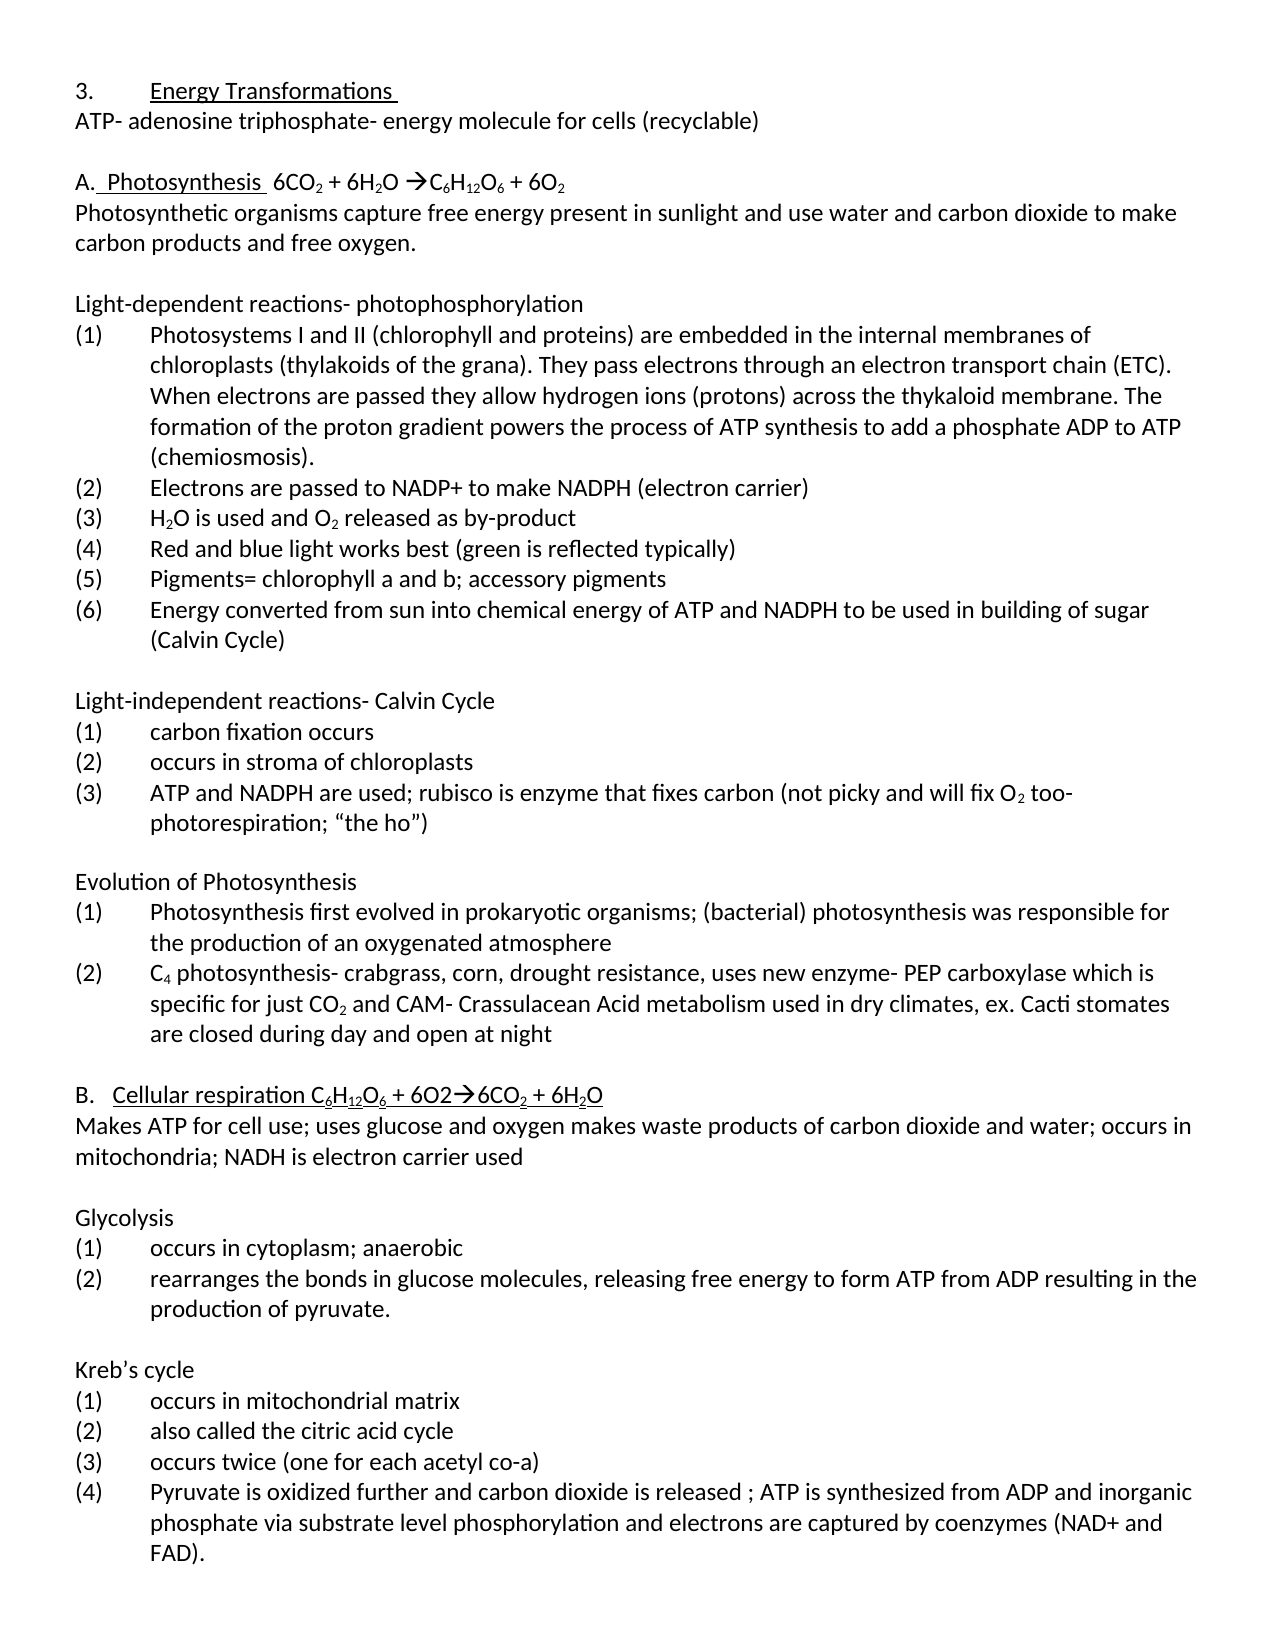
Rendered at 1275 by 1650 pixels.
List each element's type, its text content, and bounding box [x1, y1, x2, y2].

list Cellular respiration C6H12O6 + 6O26CO2 + 6H2O [75, 1080, 1200, 1110]
list carbon fixation occurs [75, 716, 1200, 746]
list Red and blue light works best (green is reflected typically) [75, 533, 1200, 563]
list occurs twice (one for each acetyl co-a) [75, 1446, 1200, 1476]
list Energy converted from sun into chemical energy of ATP and NADPH to be used in building of sugar (Calvin Cycle) [75, 594, 1200, 655]
text (4) Pyruvate is oxidized further and carbon dioxide is released ; ATP is synthesized from ADP and inorganic phosphate via substrate level phosphorylation and electrons are captured by coenzymes (NAD+ and FAD). [75, 1476, 1200, 1568]
list Pigments= chlorophyll a and b; accessory pigments [75, 563, 1200, 594]
text Makes ATP for cell use; uses glucose and oxygen makes waste products of carbon dioxide and water; occurs in mitochondria; NADH is electron carrier used [75, 1110, 1200, 1171]
list Photosystems I and II (chlorophyll and proteins) are embedded in the internal membranes of chloroplasts (thylakoids of the grana). They pass electrons through an electron transport chain (ETC). When electrons are passed they allow hydrogen ions (protons) across the thykaloid membrane. The formation of the proton gradient powers the process of ATP synthesis to add a phosphate ADP to ATP (chemiosmosis). [75, 319, 1200, 472]
text Glycolysis [75, 1202, 1200, 1232]
list Photosynthesis first evolved in prokaryotic organisms; (bacterial) photosynthesis was responsible for the production of an oxygenated atmosphere [75, 897, 1200, 958]
list H2O is used and O2 released as by-product [75, 502, 1200, 533]
text Kreb’s cycle [75, 1354, 1200, 1385]
list C4 photosynthesis- crabgrass, corn, drought resistance, uses new enzyme- PEP carboxylase which is specific for just CO2 and CAM- Crassulacean Acid metabolism used in dry climates, ex. Cacti stomates are closed during day and open at night [75, 958, 1200, 1049]
text ATP- adenosine triphosphate- energy molecule for cells (recyclable) [75, 106, 1200, 136]
text Light-independent reactions- Calvin Cycle [75, 685, 1200, 716]
list occurs in mitochondrial matrix [75, 1385, 1200, 1415]
text Evolution of Photosynthesis [75, 866, 1200, 897]
text (1) occurs in cytoplasm; anaerobic [75, 1232, 1200, 1263]
list occurs in stroma of chloroplasts [75, 746, 1200, 777]
list also called the citric acid cycle [75, 1415, 1200, 1446]
text Photosynthetic organisms capture free energy present in sunlight and use water and carbon dioxide to make carbon products and free oxygen. [75, 197, 1200, 258]
text A. Photosynthesis 6CO2 + 6H2O C6H12O6 + 6O2 [75, 167, 1200, 197]
list Energy Transformations [75, 75, 1200, 106]
list ATP and NADPH are used; rubisco is enzyme that fixes carbon (not picky and will fix O2 too- photorespiration; “the ho”) [75, 777, 1200, 838]
text Light-dependent reactions- photophosphorylation [75, 289, 1200, 319]
text (2) rearranges the bonds in glucose molecules, releasing free energy to form ATP from ADP resulting in the production of pyruvate. [75, 1263, 1200, 1324]
list Electrons are passed to NADP+ to make NADPH (electron carrier) [75, 472, 1200, 502]
